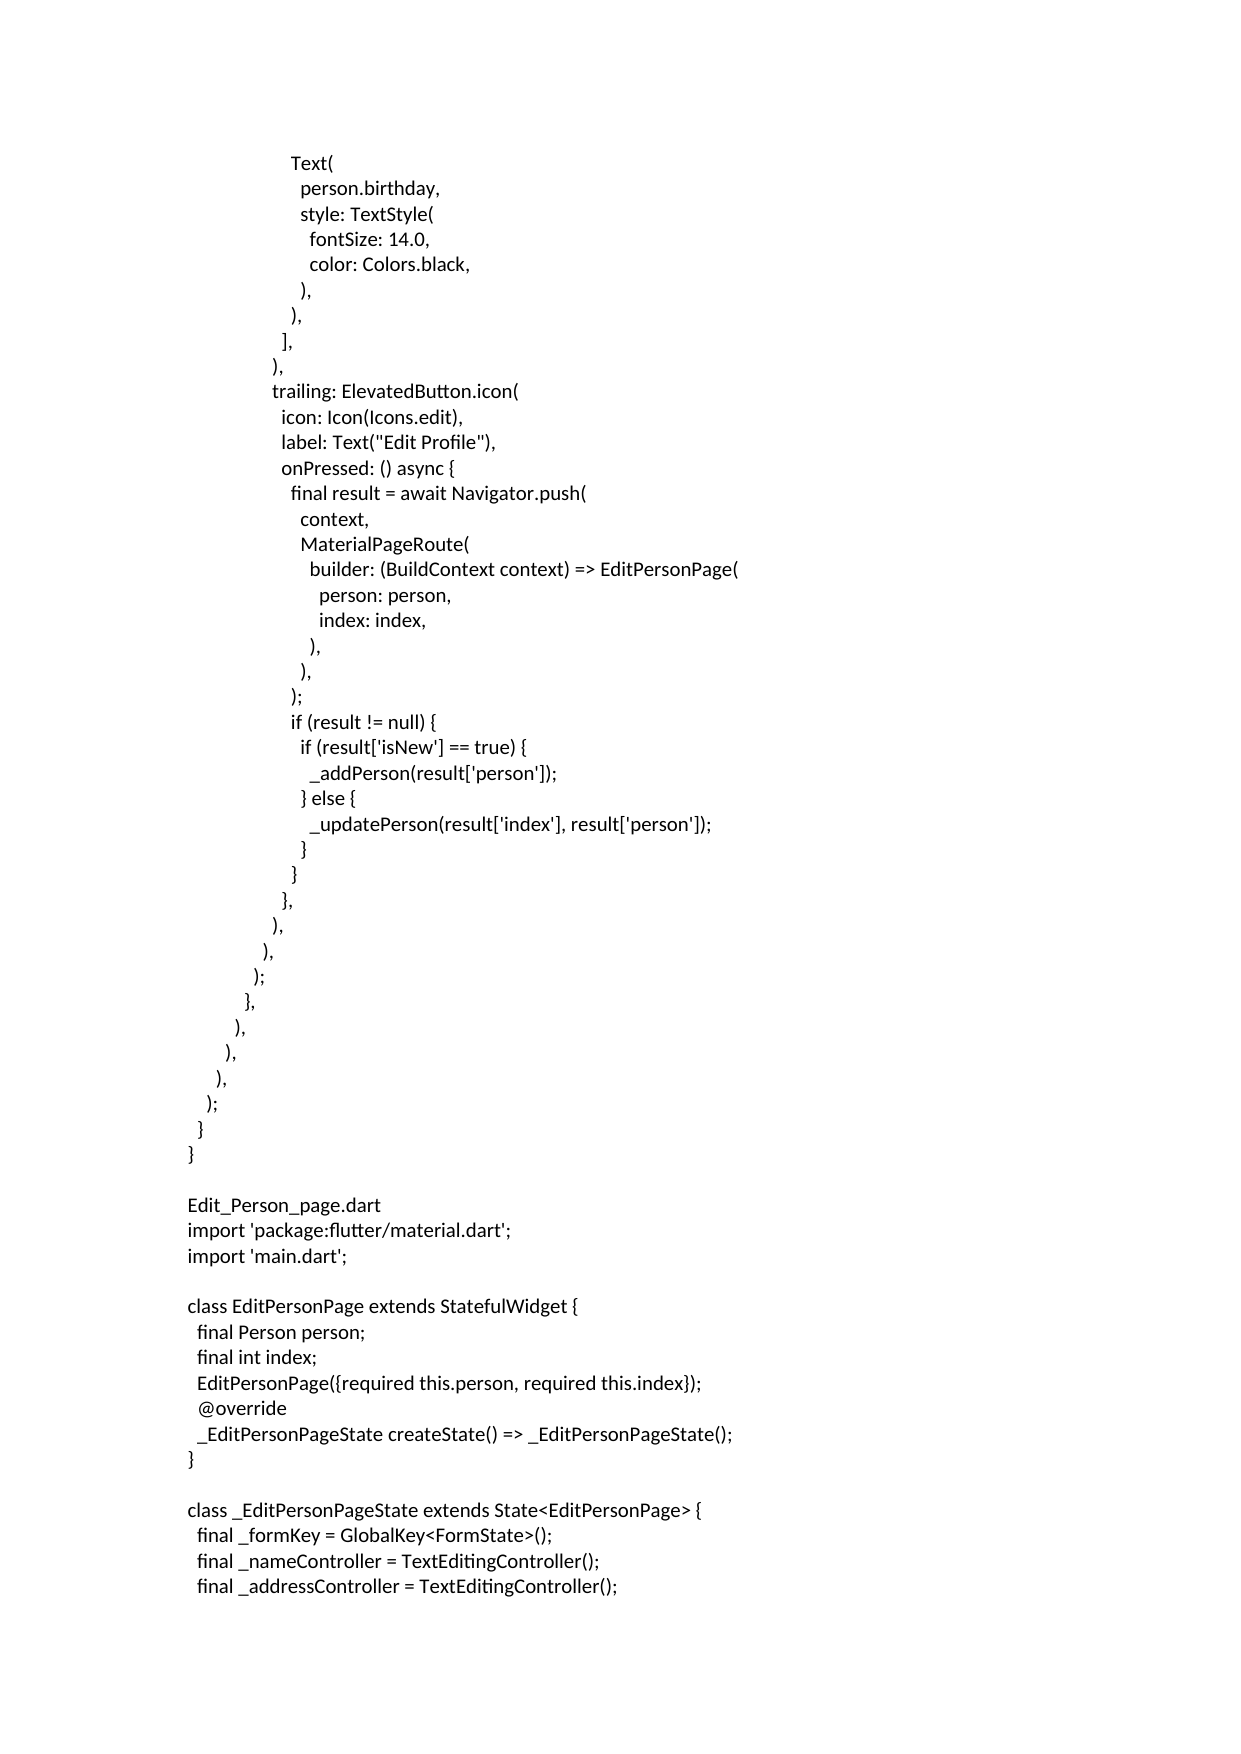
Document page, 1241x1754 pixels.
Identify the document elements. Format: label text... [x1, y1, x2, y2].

text }, [187, 989, 1053, 1014]
text final _formKey = GlobalKey<FormState>(); [187, 1522, 1053, 1548]
text ), [187, 633, 1053, 658]
text ), [187, 938, 1053, 963]
text ), [187, 1065, 1053, 1090]
text ), [187, 912, 1053, 938]
text trailing: ElevatedButton.icon( [187, 379, 1053, 404]
text final _nameController = TextEditingController(); [187, 1548, 1053, 1573]
text import 'package:flutter/material.dart'; [187, 1217, 1053, 1243]
text fontSize: 14.0, [187, 226, 1053, 252]
text ], [187, 328, 1053, 353]
text _addPerson(result['person']); [187, 760, 1053, 785]
text } [187, 1116, 1053, 1141]
text } [187, 1141, 1053, 1167]
text } else { [187, 785, 1053, 811]
text if (result['isNew'] == true) { [187, 734, 1053, 760]
text icon: Icon(Icons.edit), [187, 404, 1053, 429]
text MaterialPageRoute( [187, 531, 1053, 557]
text style: TextStyle( [187, 201, 1053, 226]
text if (result != null) { [187, 709, 1053, 734]
text Text( [187, 150, 1053, 175]
text person: person, [187, 582, 1053, 607]
text Edit_Person_page.dart [187, 1192, 1053, 1217]
text ), [187, 302, 1053, 328]
text final int index; [187, 1344, 1053, 1370]
text final _addressController = TextEditingController(); [187, 1573, 1053, 1599]
text EditPersonPage({required this.person, required this.index}); [187, 1370, 1053, 1395]
text ); [187, 1090, 1053, 1116]
text _updatePerson(result['index'], result['person']); [187, 811, 1053, 836]
text context, [187, 506, 1053, 531]
text ); [187, 963, 1053, 989]
text class _EditPersonPageState extends State<EditPersonPage> { [187, 1497, 1053, 1522]
text ), [187, 1014, 1053, 1039]
text @override [187, 1395, 1053, 1421]
text color: Colors.black, [187, 252, 1053, 277]
text import 'main.dart'; [187, 1243, 1053, 1268]
text final result = await Navigator.push( [187, 480, 1053, 506]
text } [187, 836, 1053, 862]
text label: Text("Edit Profile"), [187, 429, 1053, 455]
text person.birthday, [187, 175, 1053, 201]
text final Person person; [187, 1319, 1053, 1344]
text onPressed: () async { [187, 455, 1053, 480]
text ), [187, 658, 1053, 684]
text _EditPersonPageState createState() => _EditPersonPageState(); [187, 1421, 1053, 1446]
text } [187, 1446, 1053, 1472]
text ), [187, 277, 1053, 302]
text builder: (BuildContext context) => EditPersonPage( [187, 557, 1053, 582]
text } [187, 862, 1053, 887]
text index: index, [187, 607, 1053, 633]
text }, [187, 887, 1053, 912]
text ), [187, 1039, 1053, 1065]
text class EditPersonPage extends StatefulWidget { [187, 1294, 1053, 1319]
text ), [187, 353, 1053, 379]
text ); [187, 684, 1053, 709]
